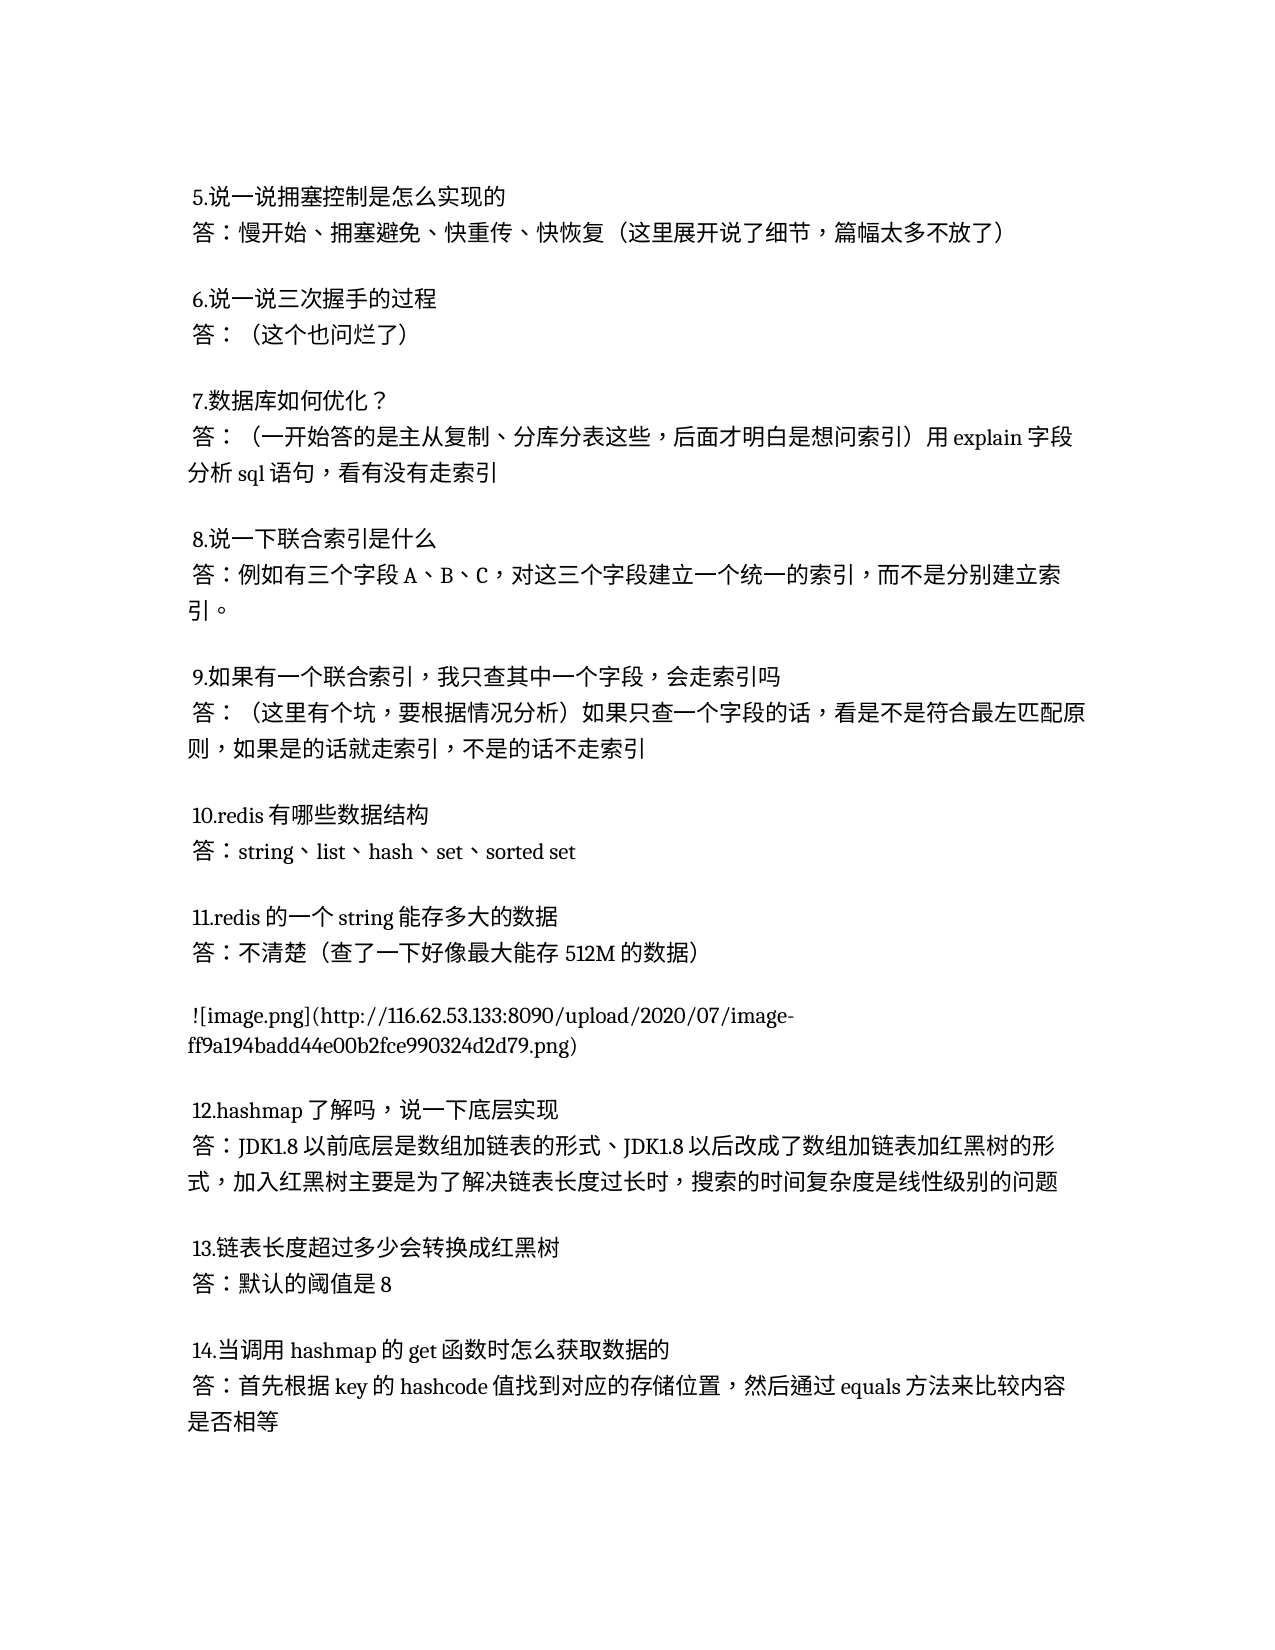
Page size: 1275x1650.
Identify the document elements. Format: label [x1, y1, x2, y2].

text [187, 150, 1087, 1467]
